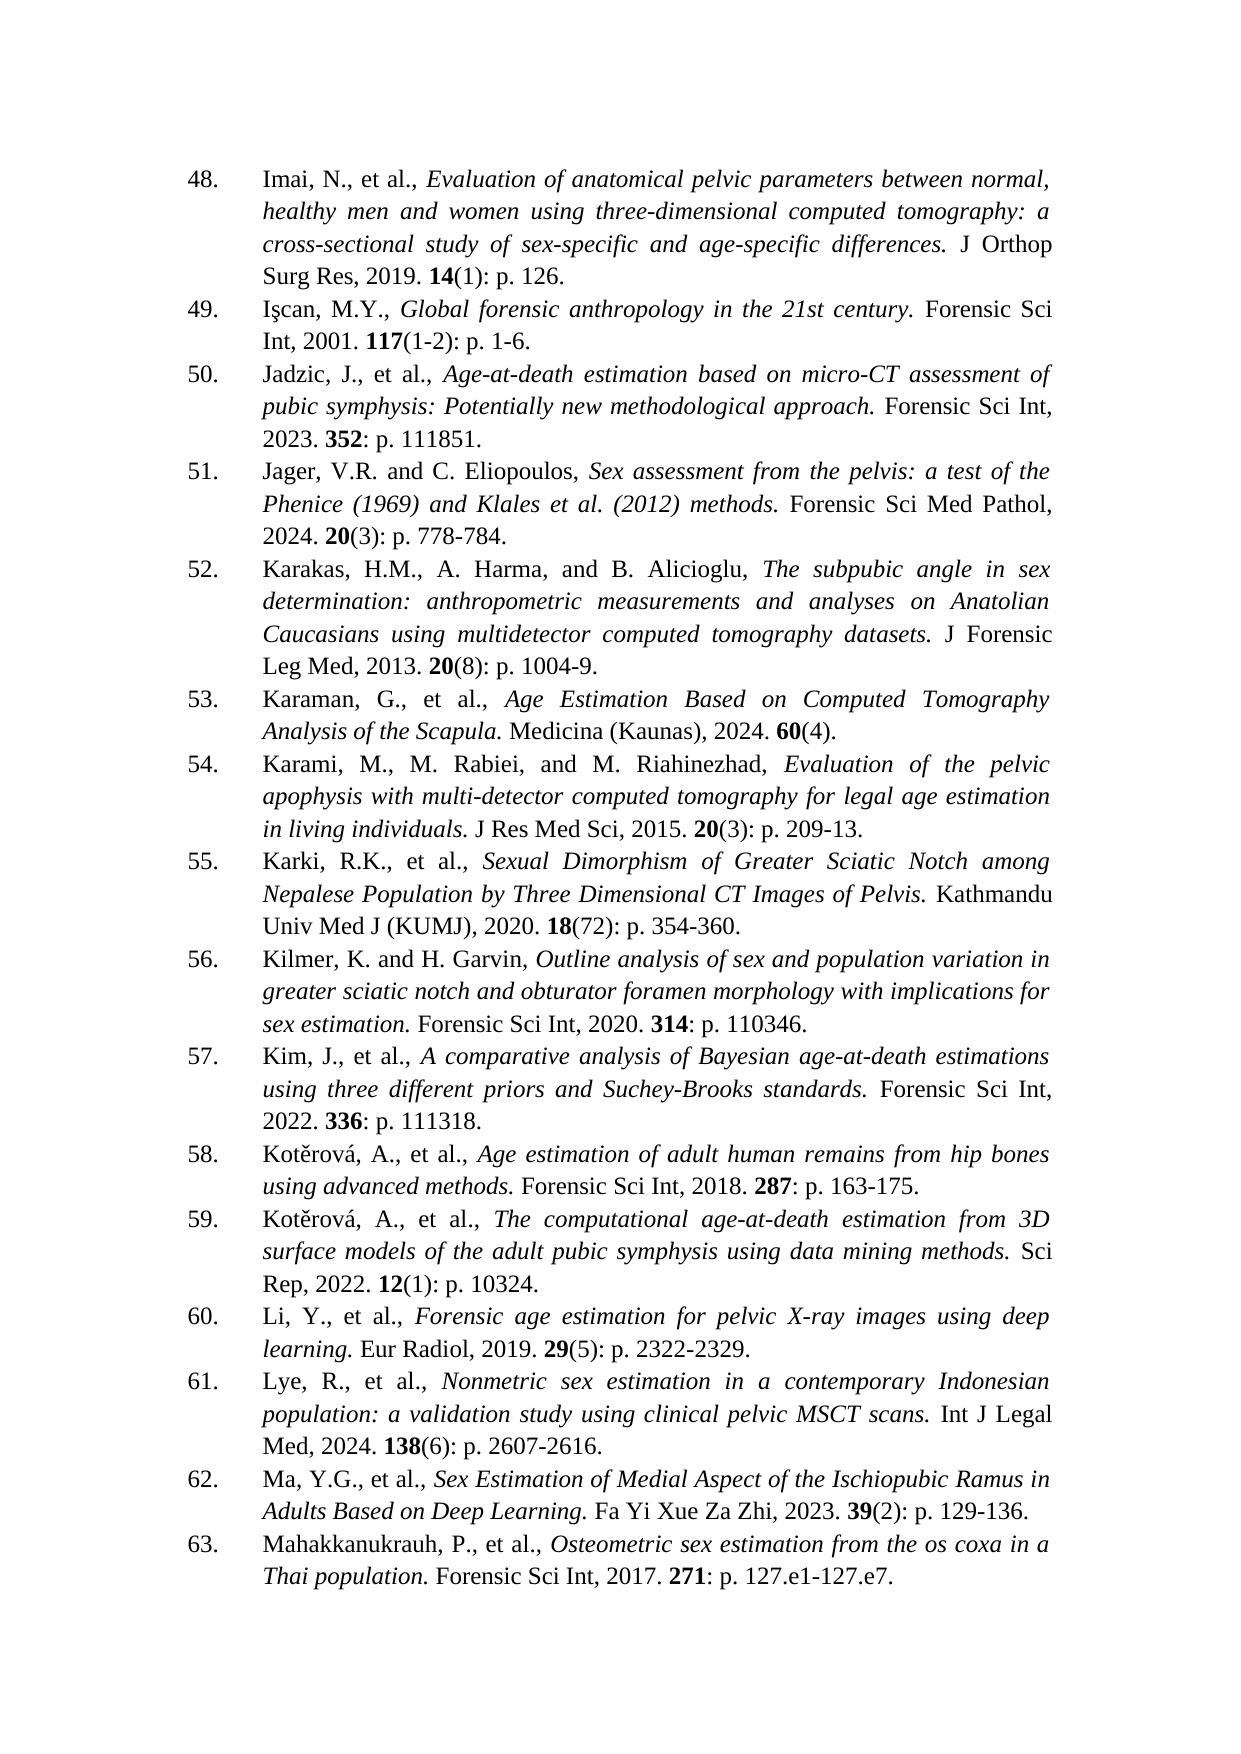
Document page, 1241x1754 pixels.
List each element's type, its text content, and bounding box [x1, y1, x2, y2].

text 58. Kotěrová, A., et al., Age estimation of adult human remains from hip bones using advanced methods. Forensic Sci Int, 2018. 287: p. 163-175. [187, 1137, 1053, 1202]
text 53. Karaman, G., et al., Age Estimation Based on Computed Tomography Analysis of the Scapula. Medicina (Kaunas), 2024. 60(4). [187, 682, 1053, 747]
text 54. Karami, M., M. Rabiei, and M. Riahinezhad, Evaluation of the pelvic apophysis with multi-detector computed tomography for legal age estimation in living individuals. J Res Med Sci, 2015. 20(3): p. 209-13. [187, 747, 1053, 844]
text 49. Işcan, M.Y., Global forensic anthropology in the 21st century. Forensic Sci Int, 2001. 117(1-2): p. 1-6. [187, 292, 1053, 357]
text 60. Li, Y., et al., Forensic age estimation for pelvic X-ray images using deep learning. Eur Radiol, 2019. 29(5): p. 2322-2329. [187, 1299, 1053, 1364]
text 52. Karakas, H.M., A. Harma, and B. Alicioglu, The subpubic angle in sex determination: anthropometric measurements and analyses on Anatolian Caucasians using multidetector computed tomography datasets. J Forensic Leg Med, 2013. 20(8): p. 1004-9. [187, 552, 1053, 682]
text 55. Karki, R.K., et al., Sexual Dimorphism of Greater Sciatic Notch among Nepalese Population by Three Dimensional CT Images of Pelvis. Kathmandu Univ Med J (KUMJ), 2020. 18(72): p. 354-360. [187, 844, 1053, 942]
text 63. Mahakkanukrauh, P., et al., Osteometric sex estimation from the os coxa in a Thai population. Forensic Sci Int, 2017. 271: p. 127.e1-127.e7. [187, 1527, 1053, 1592]
text 56. Kilmer, K. and H. Garvin, Outline analysis of sex and population variation in greater sciatic notch and obturator foramen morphology with implications for sex estimation. Forensic Sci Int, 2020. 314: p. 110346. [187, 942, 1053, 1039]
text 61. Lye, R., et al., Nonmetric sex estimation in a contemporary Indonesian population: a validation study using clinical pelvic MSCT scans. Int J Legal Med, 2024. 138(6): p. 2607-2616. [187, 1364, 1053, 1462]
text 50. Jadzic, J., et al., Age-at-death estimation based on micro-CT assessment of pubic symphysis: Potentially new methodological approach. Forensic Sci Int, 2023. 352: p. 111851. [187, 357, 1053, 454]
text 59. Kotěrová, A., et al., The computational age-at-death estimation from 3D surface models of the adult pubic symphysis using data mining methods. Sci Rep, 2022. 12(1): p. 10324. [187, 1202, 1053, 1299]
text 51. Jager, V.R. and C. Eliopoulos, Sex assessment from the pelvis: a test of the Phenice (1969) and Klales et al. (2012) methods. Forensic Sci Med Pathol, 2024. 20(3): p. 778-784. [187, 454, 1053, 552]
text 62. Ma, Y.G., et al., Sex Estimation of Medial Aspect of the Ischiopubic Ramus in Adults Based on Deep Learning. Fa Yi Xue Za Zhi, 2023. 39(2): p. 129-136. [187, 1462, 1053, 1527]
text 57. Kim, J., et al., A comparative analysis of Bayesian age-at-death estimations using three different priors and Suchey-Brooks standards. Forensic Sci Int, 2022. 336: p. 111318. [187, 1039, 1053, 1137]
text 48. Imai, N., et al., Evaluation of anatomical pelvic parameters between normal, healthy men and women using three-dimensional computed tomography: a cross-sectional study of sex-specific and age-specific differences. J Orthop Surg Res, 2019. 14(1): p. 126. [187, 162, 1053, 292]
